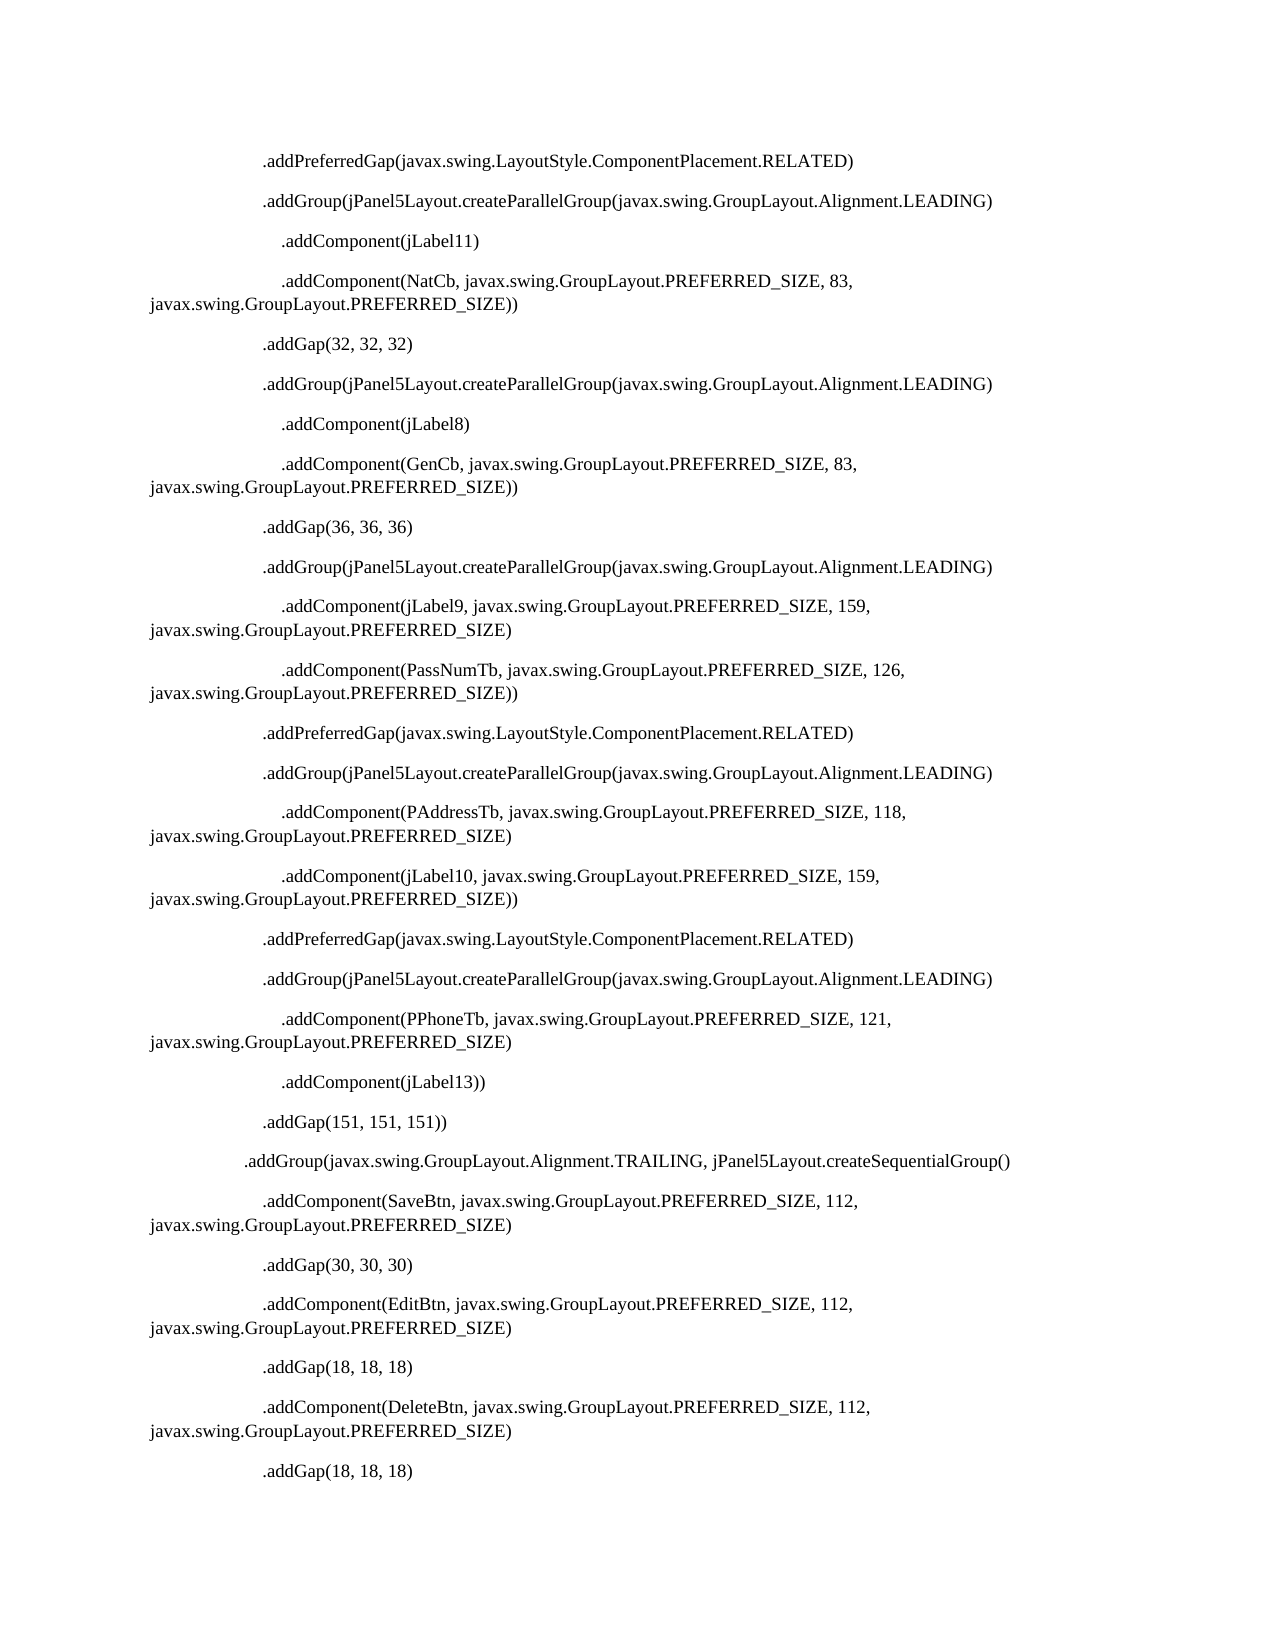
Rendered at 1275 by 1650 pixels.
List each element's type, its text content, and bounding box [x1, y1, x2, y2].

text .addComponent(jLabel13)) [150, 1071, 1125, 1092]
text .addGroup(jPanel5Layout.createParallelGroup(javax.swing.GroupLayout.Alignment.LEADING) [150, 373, 1125, 394]
text .addGroup(javax.swing.GroupLayout.Alignment.TRAILING, jPanel5Layout.createSequentialGroup() [150, 1150, 1125, 1172]
text .addGroup(jPanel5Layout.createParallelGroup(javax.swing.GroupLayout.Alignment.LEADING) [150, 556, 1125, 577]
text .addGroup(jPanel5Layout.createParallelGroup(javax.swing.GroupLayout.Alignment.LEADING) [150, 190, 1125, 211]
text .addPreferredGap(javax.swing.LayoutStyle.ComponentPlacement.RELATED) [150, 928, 1125, 949]
text .addComponent(jLabel8) [150, 413, 1125, 434]
text .addPreferredGap(javax.swing.LayoutStyle.ComponentPlacement.RELATED) [150, 722, 1125, 743]
text .addGap(18, 18, 18) [150, 1356, 1125, 1378]
text .addGap(151, 151, 151)) [150, 1111, 1125, 1132]
text .addComponent(jLabel10, javax.swing.GroupLayout.PREFERRED_SIZE, 159, javax.swing.GroupLayout.PREFERRED_SIZE)) [150, 864, 1125, 909]
text .addGroup(jPanel5Layout.createParallelGroup(javax.swing.GroupLayout.Alignment.LEADING) [150, 762, 1125, 783]
text .addComponent(NatCb, javax.swing.GroupLayout.PREFERRED_SIZE, 83, javax.swing.GroupLayout.PREFERRED_SIZE)) [150, 270, 1125, 314]
text .addPreferredGap(javax.swing.LayoutStyle.ComponentPlacement.RELATED) [150, 150, 1125, 172]
text .addGap(32, 32, 32) [150, 333, 1125, 354]
text .addComponent(GenCb, javax.swing.GroupLayout.PREFERRED_SIZE, 83, javax.swing.GroupLayout.PREFERRED_SIZE)) [150, 452, 1125, 497]
text .addGroup(jPanel5Layout.createParallelGroup(javax.swing.GroupLayout.Alignment.LEADING) [150, 968, 1125, 989]
text .addComponent(DeleteBtn, javax.swing.GroupLayout.PREFERRED_SIZE, 112, javax.swing.GroupLayout.PREFERRED_SIZE) [150, 1396, 1125, 1441]
text .addGap(36, 36, 36) [150, 516, 1125, 537]
text .addComponent(PassNumTb, javax.swing.GroupLayout.PREFERRED_SIZE, 126, javax.swing.GroupLayout.PREFERRED_SIZE)) [150, 658, 1125, 703]
text .addComponent(jLabel9, javax.swing.GroupLayout.PREFERRED_SIZE, 159, javax.swing.GroupLayout.PREFERRED_SIZE) [150, 595, 1125, 640]
text .addComponent(PAddressTb, javax.swing.GroupLayout.PREFERRED_SIZE, 118, javax.swing.GroupLayout.PREFERRED_SIZE) [150, 801, 1125, 846]
text .addGap(30, 30, 30) [150, 1253, 1125, 1275]
text .addComponent(EditBtn, javax.swing.GroupLayout.PREFERRED_SIZE, 112, javax.swing.GroupLayout.PREFERRED_SIZE) [150, 1293, 1125, 1338]
text .addComponent(PPhoneTb, javax.swing.GroupLayout.PREFERRED_SIZE, 121, javax.swing.GroupLayout.PREFERRED_SIZE) [150, 1007, 1125, 1052]
text .addComponent(jLabel11) [150, 230, 1125, 251]
text .addGap(18, 18, 18) [150, 1459, 1125, 1481]
text .addComponent(SaveBtn, javax.swing.GroupLayout.PREFERRED_SIZE, 112, javax.swing.GroupLayout.PREFERRED_SIZE) [150, 1190, 1125, 1235]
